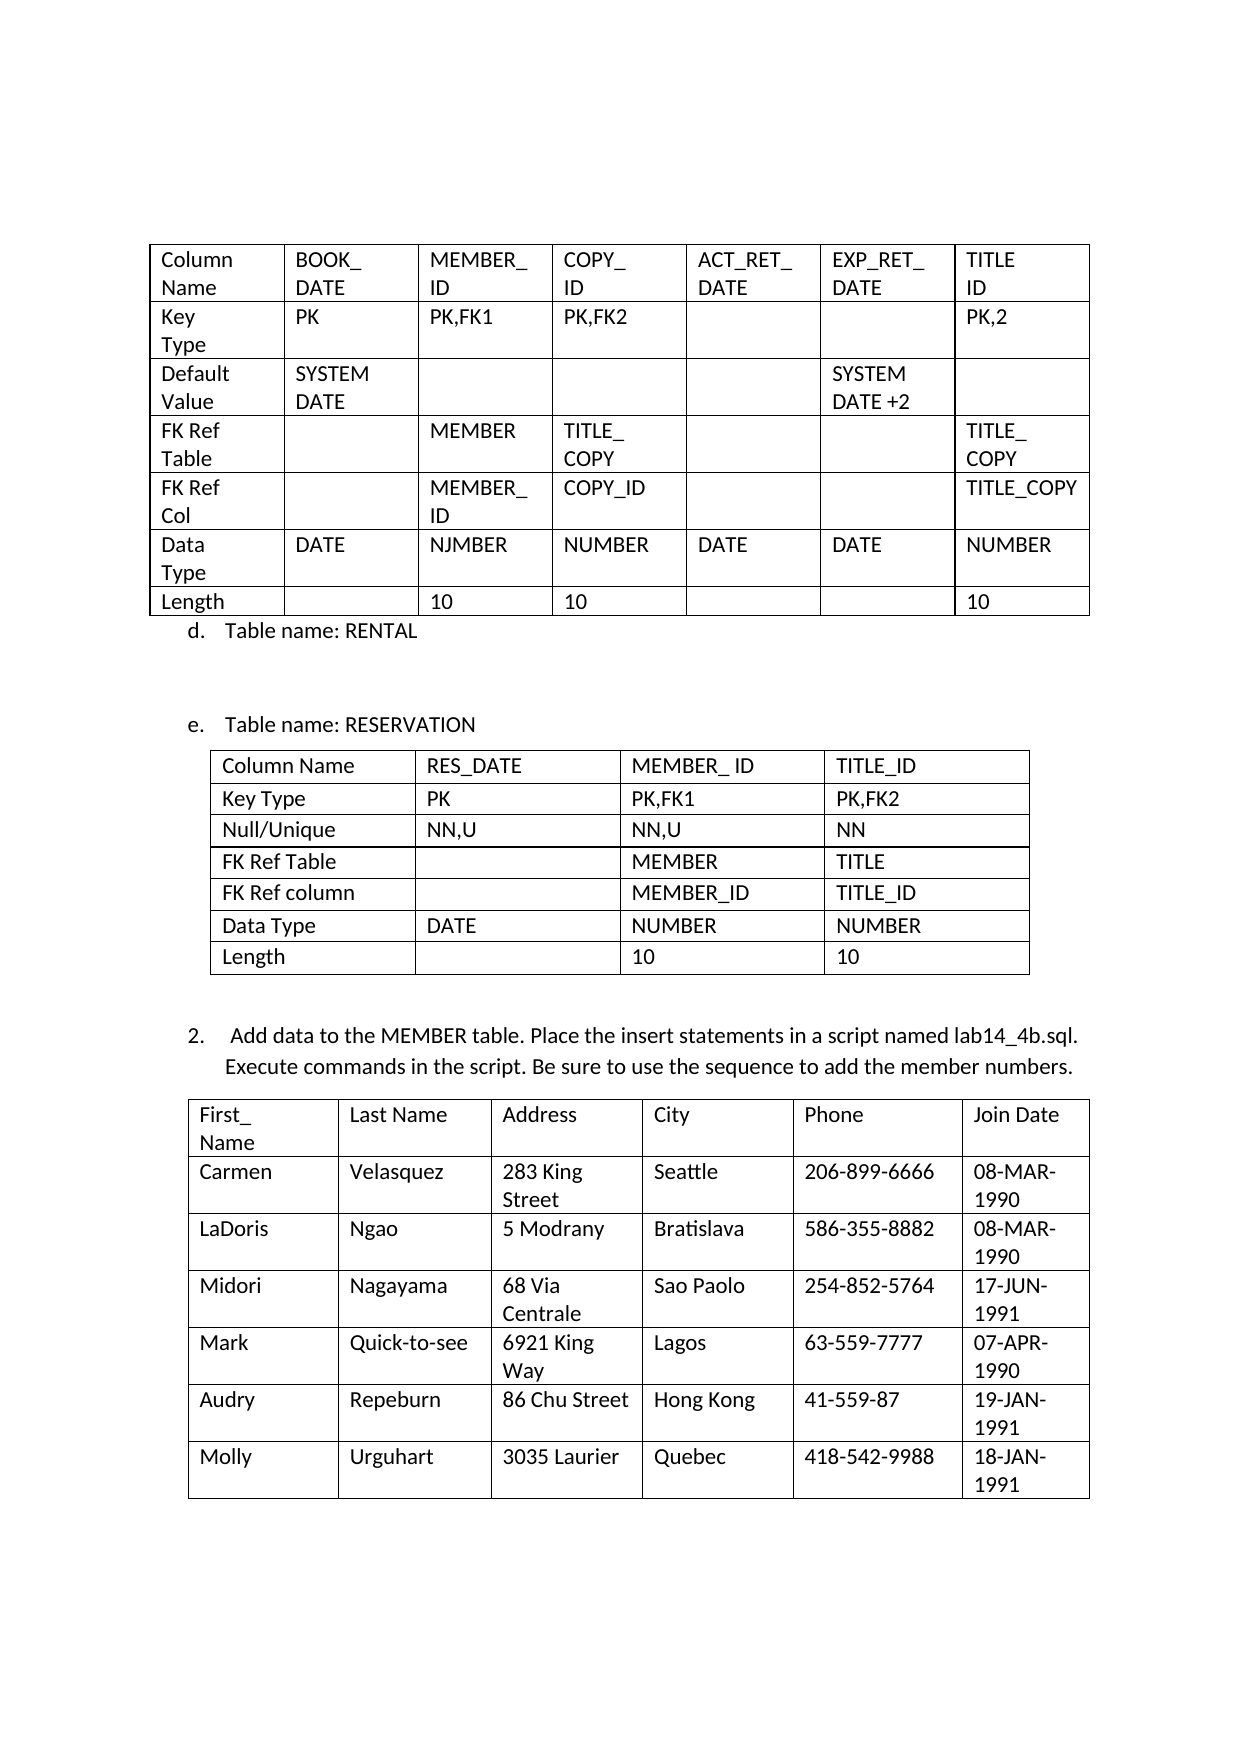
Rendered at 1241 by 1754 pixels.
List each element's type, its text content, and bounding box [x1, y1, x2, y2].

table_cell Repeburn [339, 1385, 491, 1441]
table_cell Null/Unique [211, 815, 415, 846]
table_cell [687, 587, 820, 615]
table_cell 08-MAR-1990 [963, 1214, 1089, 1270]
table_cell SYSTEM DATE [285, 359, 418, 415]
table_cell Key Type [151, 302, 284, 358]
table_cell Key Type [211, 784, 415, 814]
table_header RES_DATE [416, 751, 620, 783]
table_cell [285, 416, 418, 472]
table_header EXP_RET_ DATE [821, 245, 954, 301]
table_header MEMBER_ ID [419, 245, 552, 301]
table_cell Hong Kong [643, 1385, 793, 1441]
table_cell 68 Via Centrale [492, 1271, 642, 1327]
table_header TITLE_ID [825, 751, 1029, 783]
table_cell 586-355-8882 [794, 1214, 962, 1270]
table_header Join Date [963, 1100, 1089, 1156]
table_cell LaDoris [189, 1214, 338, 1270]
table_cell Default Value [151, 359, 284, 415]
table_cell Midori [189, 1271, 338, 1327]
table_cell DATE [687, 530, 820, 586]
table_cell [416, 848, 620, 877]
table_cell 10 [621, 942, 824, 974]
table_cell NN,U [621, 815, 824, 846]
table_cell FK Ref Table [211, 848, 415, 877]
table_cell Data Type [151, 530, 284, 586]
table_cell [821, 302, 954, 358]
list Table name: RENTAL [187, 616, 1090, 644]
table_cell SYSTEM DATE +2 [821, 359, 954, 415]
table_cell [821, 416, 954, 472]
table_cell [416, 942, 620, 974]
table_cell Lagos [643, 1328, 793, 1384]
table_header BOOK_ DATE [285, 245, 418, 301]
list Add data to the MEMBER table. Place the insert statements in a script named lab14_4b.sql. Execute commands in the script. Be sure to use the sequence to add the member numbers. [187, 1022, 1090, 1080]
table_cell [553, 359, 686, 415]
table_cell 10 [553, 587, 686, 615]
table_cell TITLE_ID [825, 879, 1029, 910]
table_cell Urguhart [339, 1442, 491, 1498]
table_header TITLE ID [956, 245, 1089, 301]
table_cell MEMBER_ID [621, 879, 824, 910]
table_cell NUMBER [621, 911, 824, 941]
table_cell 10 [419, 587, 552, 615]
table_cell Molly [189, 1442, 338, 1498]
table_header First_ Name [189, 1100, 338, 1156]
table_header ACT_RET_ DATE [687, 245, 820, 301]
table_cell TITLE_COPY [956, 473, 1089, 529]
table_cell PK,FK1 [621, 784, 824, 814]
table_cell Seattle [643, 1157, 793, 1213]
table_cell Length [151, 587, 284, 615]
table_cell [419, 359, 552, 415]
table_cell TITLE [825, 848, 1029, 877]
table_header Address [492, 1100, 642, 1156]
table_header Column Name [211, 751, 415, 783]
table_cell 17-JUN-1991 [963, 1271, 1089, 1327]
table_cell NN [825, 815, 1029, 846]
table_cell 63-559-7777 [794, 1328, 962, 1384]
table_cell [687, 302, 820, 358]
table_cell Quebec [643, 1442, 793, 1498]
table_cell FK Ref column [211, 879, 415, 910]
table_cell NUMBER [553, 530, 686, 586]
table_cell 18-JAN-1991 [963, 1442, 1089, 1498]
table_cell 07-APR-1990 [963, 1328, 1089, 1384]
table_header COPY_ ID [553, 245, 686, 301]
table_cell [687, 416, 820, 472]
table_cell PK [285, 302, 418, 358]
table_cell PK,FK2 [825, 784, 1029, 814]
table_cell MEMBER [621, 848, 824, 877]
table_cell PK [416, 784, 620, 814]
table_cell Velasquez [339, 1157, 491, 1213]
table_cell DATE [416, 911, 620, 941]
table_cell TITLE_ COPY [956, 416, 1089, 472]
table_cell 10 [825, 942, 1029, 974]
table_cell FK Ref Table [151, 416, 284, 472]
table_cell 10 [956, 587, 1089, 615]
table_cell PK,FK2 [553, 302, 686, 358]
table_cell 254-852-5764 [794, 1271, 962, 1327]
table_header MEMBER_ ID [621, 751, 824, 783]
table_cell COPY_ID [553, 473, 686, 529]
table_cell 418-542-9988 [794, 1442, 962, 1498]
table_header Column Name [151, 245, 284, 301]
table_cell 86 Chu Street [492, 1385, 642, 1441]
table_cell NUMBER [956, 530, 1089, 586]
table_cell FK Ref Col [151, 473, 284, 529]
table_cell 206-899-6666 [794, 1157, 962, 1213]
table_cell [687, 473, 820, 529]
table_cell [956, 359, 1089, 415]
table_cell [687, 359, 820, 415]
table_cell PK,FK1 [419, 302, 552, 358]
table_cell MEMBER [419, 416, 552, 472]
table_cell NN,U [416, 815, 620, 846]
table_cell 6921 King Way [492, 1328, 642, 1384]
table_cell [821, 473, 954, 529]
table_cell Mark [189, 1328, 338, 1384]
table_cell Bratislava [643, 1214, 793, 1270]
table_cell DATE [285, 530, 418, 586]
table_cell [416, 879, 620, 910]
table_cell Quick-to-see [339, 1328, 491, 1384]
table_cell Carmen [189, 1157, 338, 1213]
table_cell 19-JAN-1991 [963, 1385, 1089, 1441]
table_cell Data Type [211, 911, 415, 941]
table_cell 41-559-87 [794, 1385, 962, 1441]
table_cell 5 Modrany [492, 1214, 642, 1270]
table_cell 3035 Laurier [492, 1442, 642, 1498]
table_cell Audry [189, 1385, 338, 1441]
table_cell Nagayama [339, 1271, 491, 1327]
table_cell 08-MAR-1990 [963, 1157, 1089, 1213]
table_header Phone [794, 1100, 962, 1156]
table_header City [643, 1100, 793, 1156]
table_cell Length [211, 942, 415, 974]
table_cell PK,2 [956, 302, 1089, 358]
table_cell NUMBER [825, 911, 1029, 941]
table_cell MEMBER_ ID [419, 473, 552, 529]
list Table name: RESERVATION [187, 710, 1090, 738]
table_cell [285, 473, 418, 529]
table_cell [285, 587, 418, 615]
table_cell [821, 587, 954, 615]
table_cell Ngao [339, 1214, 491, 1270]
table_cell 283 King Street [492, 1157, 642, 1213]
table_cell Sao Paolo [643, 1271, 793, 1327]
table_cell NJMBER [419, 530, 552, 586]
table_cell DATE [821, 530, 954, 586]
table_cell TITLE_ COPY [553, 416, 686, 472]
table_header Last Name [339, 1100, 491, 1156]
